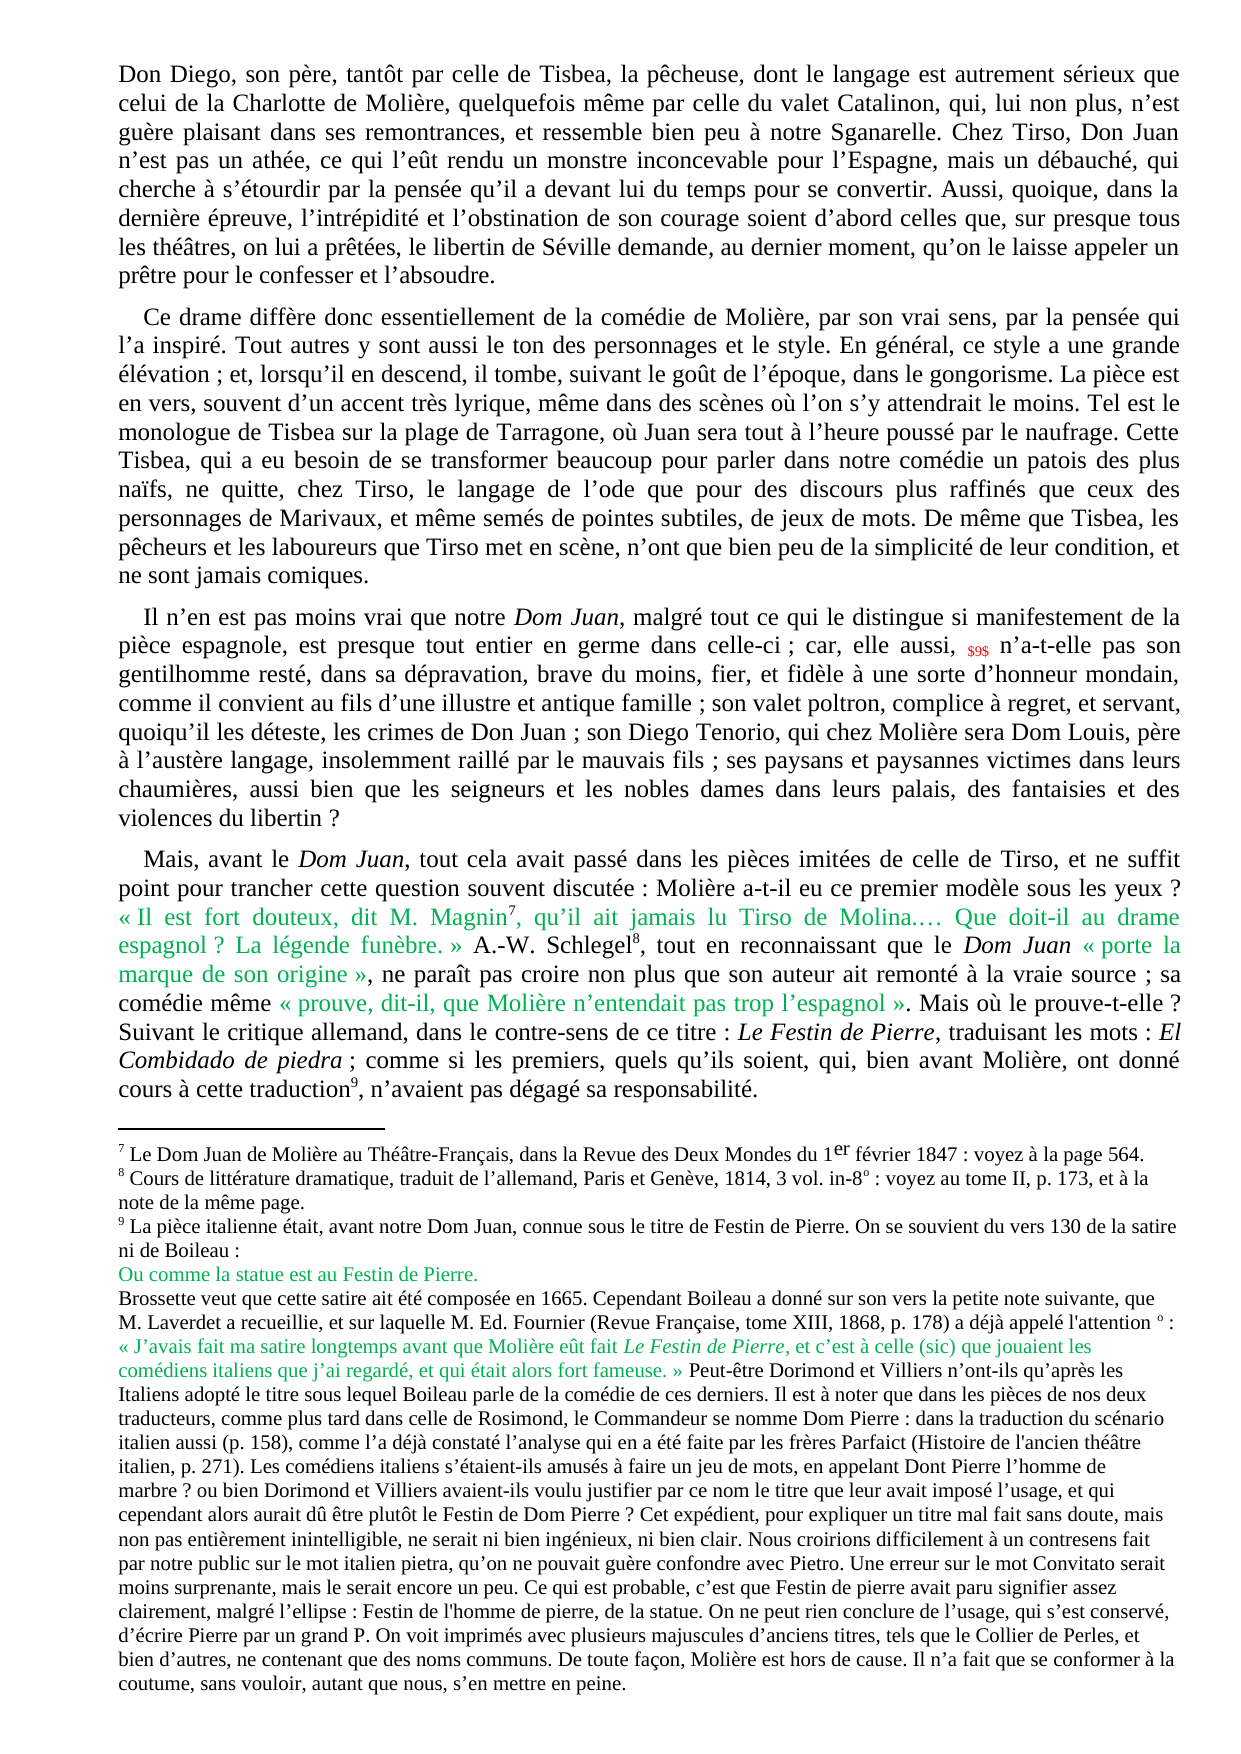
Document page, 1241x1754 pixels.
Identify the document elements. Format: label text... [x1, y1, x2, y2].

text Ce drame diffère donc essentiellement de la comédie de Molière, par son vrai sens, par la pensée qui l’a inspiré. Tout autres y sont aussi le ton des personnages et le style. En général, ce style a une grande élévation ; et, lorsqu’il en descend, il tombe, suivant le goût de l’époque, dans le gongorisme. La pièce est en vers, souvent d’un accent très lyrique, même dans des scènes où l’on s’y attendrait le moins. Tel est le monologue de Tisbea sur la plage de Tarragone, où Juan sera tout à l’heure poussé par le naufrage. Cette Tisbea, qui a eu besoin de se transformer beaucoup pour parler dans notre comédie un patois des plus naïfs, ne quitte, chez Tirso, le langage de l’ode que pour des discours plus raffinés que ceux des personnages de Marivaux, et même semés de pointes subtiles, de jeux de mots. De même que Tisbea, les pêcheurs et les laboureurs que Tirso met en scène, n’ont que bien peu de la simplicité de leur condition, et ne sont jamais comiques. [118, 302, 1181, 589]
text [118, 59, 1181, 289]
text Mais, avant le Dom Juan, tout cela avait passé dans les pièces imitées de celle de Tirso, et ne suffit point pour trancher cette question souvent discutée : Molière a-t-il eu ce premier modèle sous les yeux ? « Il est fort douteux, dit M. Magnin, qu’il ait jamais lu Tirso de Molina.… Que doit-il au drame espagnol ? La légende funèbre. » A.-W. Schlegel, tout en reconnaissant que le Dom Juan « porte la marque de son origine », ne paraît pas croire non plus que son auteur ait remonté à la vraie source ; sa comédie même « prouve, dit-il, que Molière n’entendait pas trop l’espagnol ». Mais où le prouve-t-elle ? Suivant le critique allemand, dans le contre-sens de ce titre : Le Festin de Pierre, traduisant les mots : El Combidado de piedra ; comme si les premiers, quels qu’ils soient, qui, bien avant Molière, ont donné cours à cette traduction, n’avaient pas dégagé sa responsabilité. [118, 844, 1181, 1103]
text Il n’en est pas moins vrai que notre Dom Juan, malgré tout ce qui le distingue si manifestement de la pièce espagnole, est presque tout entier en germe dans celle-ci ; car, elle aussi, $9$ n’a-t-elle pas son gentilhomme resté, dans sa dépravation, brave du moins, fier, et fidèle à une sorte d’honneur mondain, comme il convient au fils d’une illustre et antique famille ; son valet poltron, complice à regret, et servant, quoiqu’il les déteste, les crimes de Don Juan ; son Diego Tenorio, qui chez Molière sera Dom Louis, père à l’austère langage, insolemment raillé par le mauvais fils ; ses paysans et paysannes victimes dans leurs chaumières, aussi bien que les seigneurs et les nobles dames dans leurs palais, des fantaisies et des violences du libertin ? [118, 602, 1181, 832]
